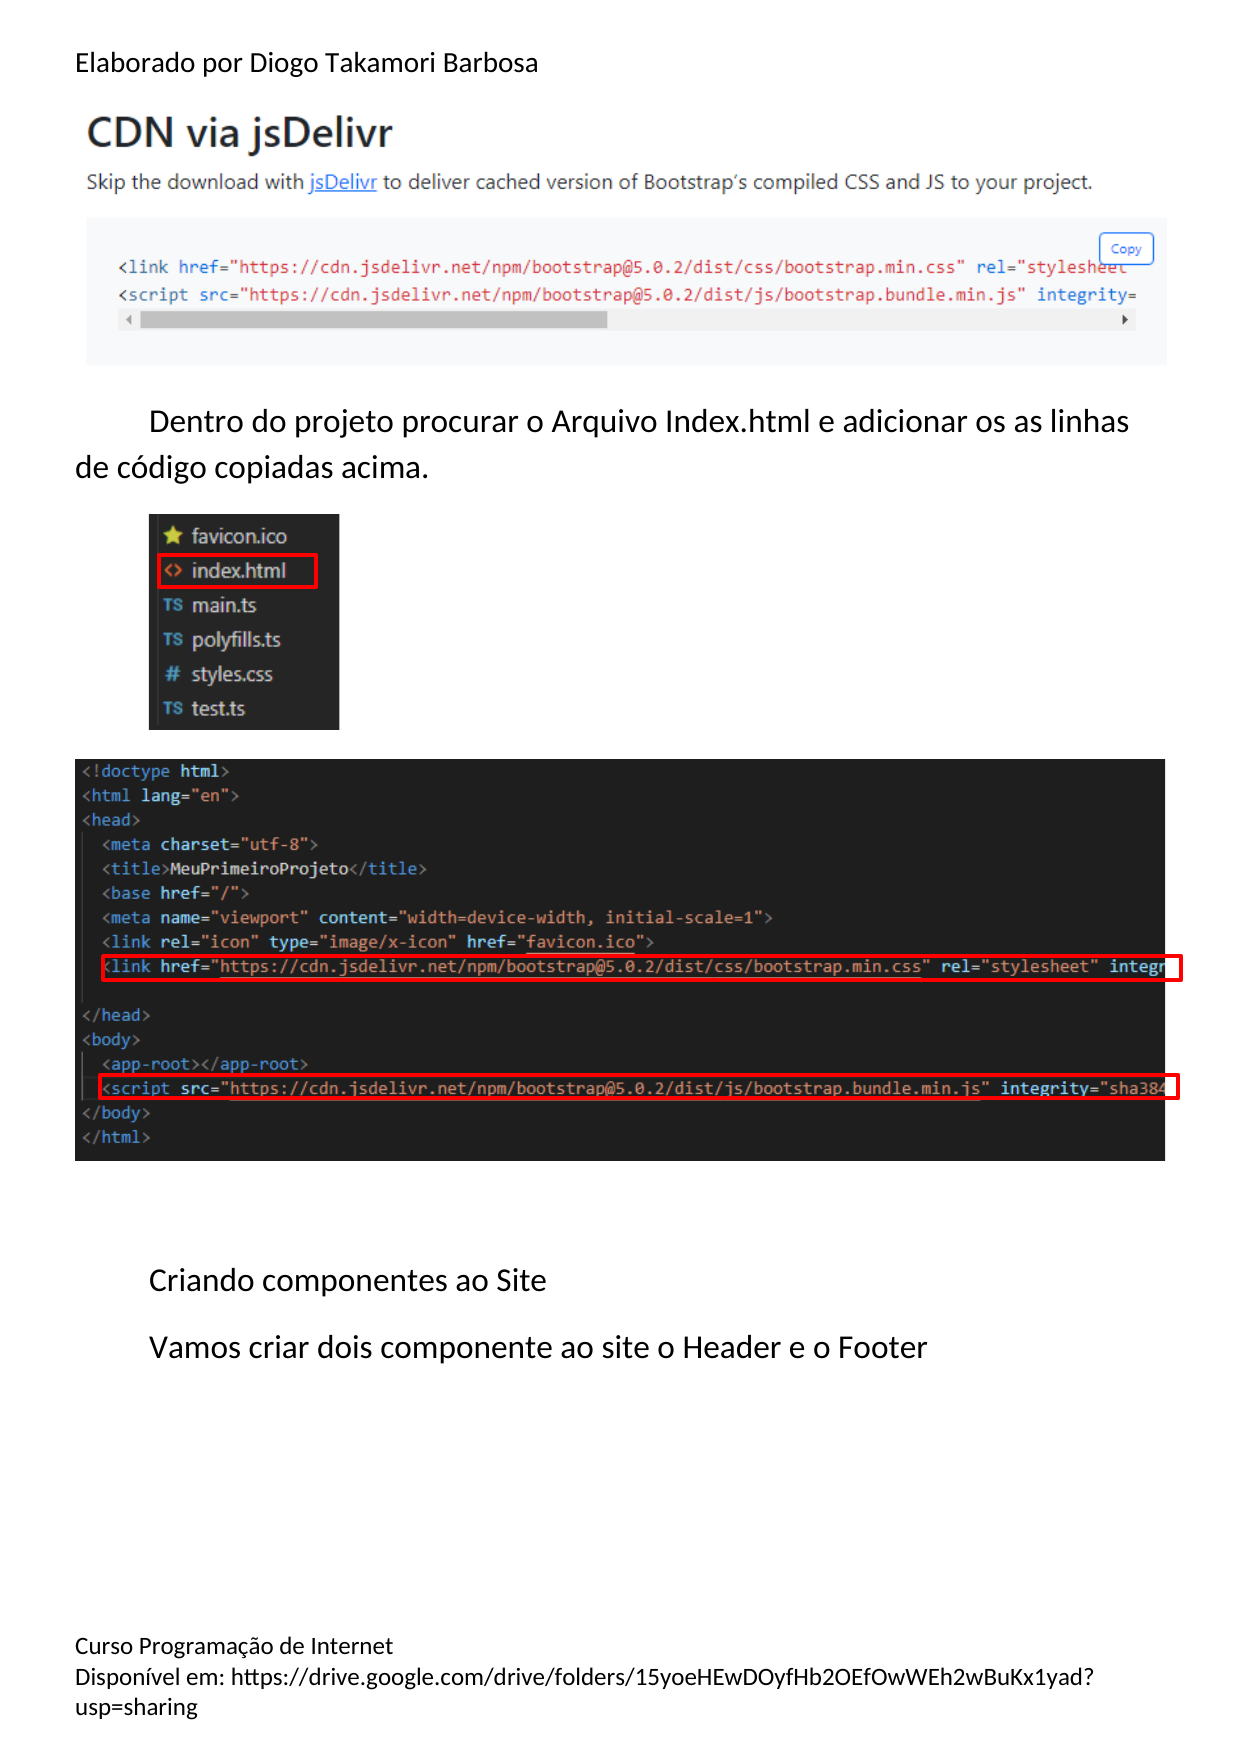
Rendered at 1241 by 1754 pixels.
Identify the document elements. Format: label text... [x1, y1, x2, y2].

picture [105, 958, 1166, 978]
text Criando componentes ao Site [75, 1259, 1165, 1300]
picture [102, 1077, 1166, 1096]
picture [79, 109, 1166, 365]
picture [148, 514, 340, 730]
text Vamos criar dois componente ao site o Header e o Footer [75, 1327, 1165, 1367]
picture [75, 759, 1166, 1161]
